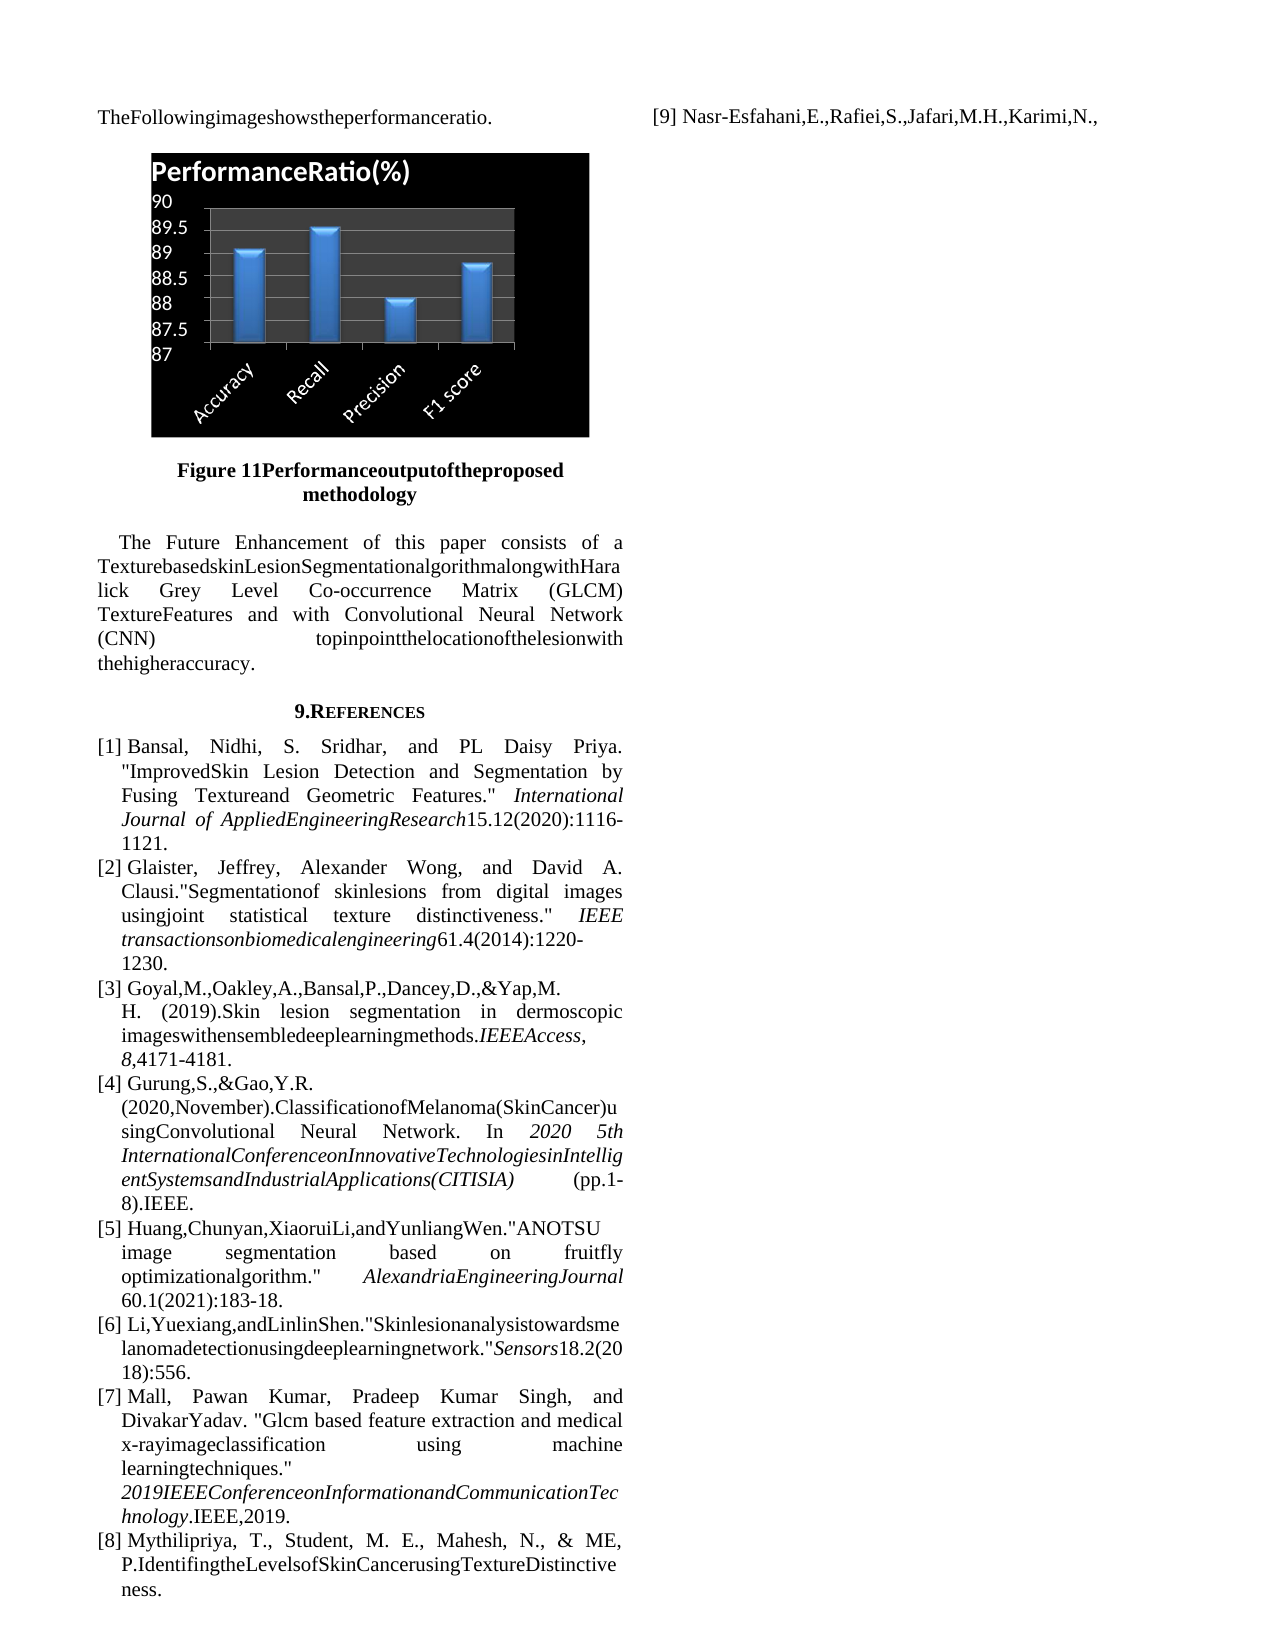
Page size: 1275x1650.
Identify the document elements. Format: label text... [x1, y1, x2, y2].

picture [423, 365, 481, 419]
list Li,Yuexiang,andLinlinShen."Skinlesionanalysistowardsmelanomadetectionusingdeeplearningnetwork."Sensors18.2(2018):556. [97, 1312, 623, 1384]
picture [301, 223, 348, 342]
list Nasr-Esfahani,E.,Rafiei,S.,Jafari,M.H.,Karimi,N., [652, 104, 1189, 128]
list Huang,Chunyan,XiaoruiLi,andYunliangWen."ANOTSU image segmentation based on fruitfly optimizationalgorithm." AlexandriaEngineeringJournal 60.1(2021):183-18. [97, 1216, 623, 1312]
picture [453, 258, 499, 342]
picture [225, 246, 272, 342]
list Bansal, Nidhi, S. Sridhar, and PL Daisy Priya. "ImprovedSkin Lesion Detection and Segmentation by Fusing Textureand Geometric Features." International Journal of AppliedEngineeringResearch15.12(2020):1116-1121. [97, 734, 623, 855]
list Mythilipriya, T., Student, M. E., Mahesh, N., & ME, P.IdentifingtheLevelsofSkinCancerusingTextureDistinctiveness. [97, 1528, 623, 1601]
list Glaister, Jeffrey, Alexander Wong, and David A. Clausi."Segmentationof skinlesions from digital images usingjoint statistical texture distinctiveness." IEEE transactionsonbiomedicalengineering61.4(2014):1220-1230. [97, 855, 623, 975]
text H. (2019).Skin lesion segmentation in dermoscopic imageswithensembledeeplearningmethods.IEEEAccess, 8,4171-4181. [121, 1000, 623, 1071]
text TheFollowingimageshowstheperformanceratio. [97, 104, 627, 129]
subtitle Figure 11Performanceoutputoftheproposed [162, 458, 579, 482]
list Gurung,S.,&Gao,Y.R.(2020,November).ClassificationofMelanoma(SkinCancer)usingConvolutional Neural Network. In 2020 5th InternationalConferenceonInnovativeTechnologiesinIntelligentSystemsandIndustrialApplications(CITISIA) (pp.1-8).IEEE. [97, 1071, 623, 1215]
picture [343, 365, 405, 423]
list Goyal,M.,Oakley,A.,Bansal,P.,Dancey,D.,&Yap,M. [97, 975, 627, 999]
picture [194, 363, 253, 424]
text 9.REFERENCES [141, 699, 579, 723]
text The Future Enhancement of this paper consists of a TexturebasedskinLesionSegmentationalgorithmalongwithHaralick Grey Level Co-occurrence Matrix (GLCM) TextureFeatures and with Convolutional Neural Network (CNN) topinpointthelocationofthelesionwith thehigheraccuracy. [97, 530, 623, 674]
text methodology [141, 482, 579, 506]
picture [377, 294, 424, 342]
list Mall, Pawan Kumar, Pradeep Kumar Singh, and DivakarYadav. "Glcm based feature extraction and medical x-rayimageclassification using machine learningtechniques." 2019IEEEConferenceonInformationandCommunicationTechnology.IEEE,2019. [97, 1384, 623, 1528]
